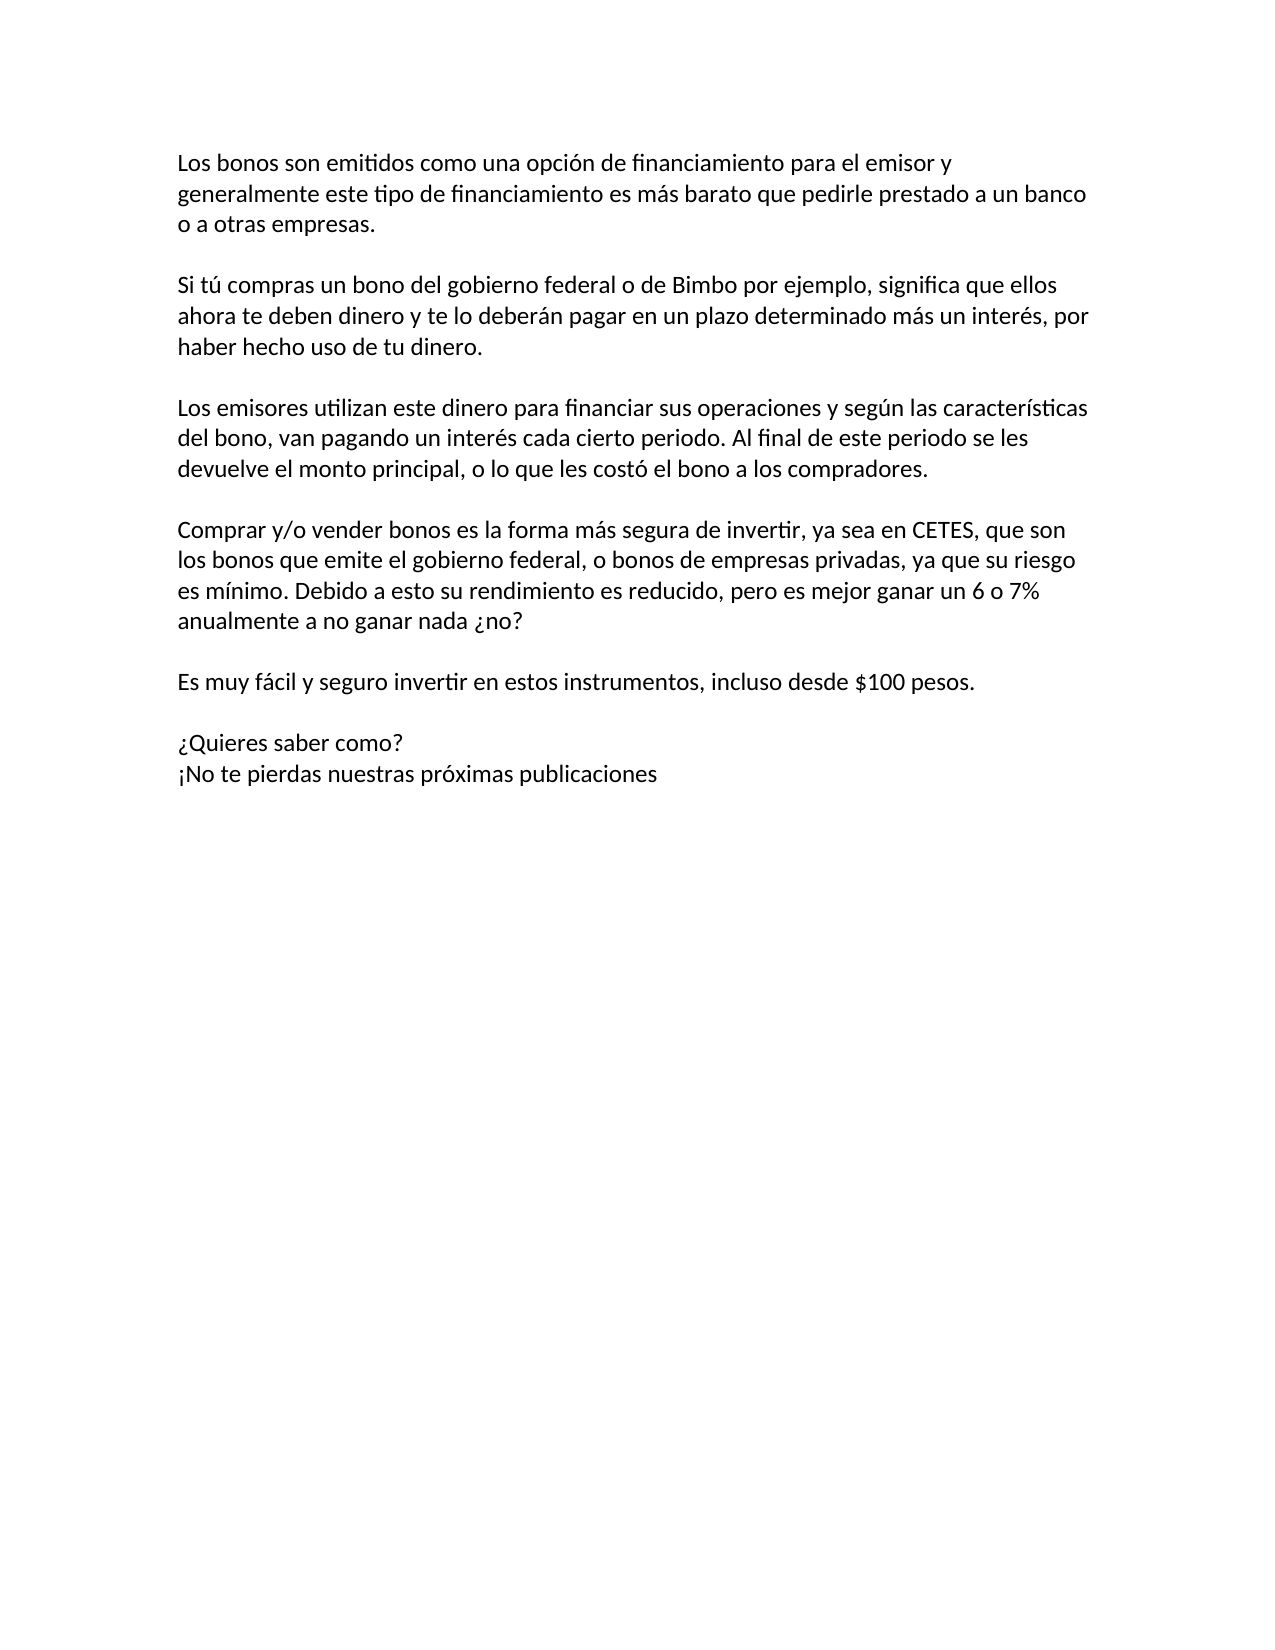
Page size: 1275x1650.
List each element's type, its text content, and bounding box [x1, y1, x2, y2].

text ¿Quieres saber como? [177, 727, 1098, 758]
text Si tú compras un bono del gobierno federal o de Bimbo por ejemplo, significa que ellos ahora te deben dinero y te lo deberán pagar en un plazo determinado más un interés, por haber hecho uso de tu dinero. [177, 270, 1098, 361]
text Comprar y/o vender bonos es la forma más segura de invertir, ya sea en CETES, que son los bonos que emite el gobierno federal, o bonos de empresas privadas, ya que su riesgo es mínimo. Debido a esto su rendimiento es reducido, pero es mejor ganar un 6 o 7% anualmente a no ganar nada ¿no? [177, 514, 1098, 636]
text Los emisores utilizan este dinero para financiar sus operaciones y según las características del bono, van pagando un interés cada cierto periodo. Al final de este periodo se les devuelve el monto principal, o lo que les costó el bono a los compradores. [177, 392, 1098, 483]
text ¡No te pierdas nuestras próximas publicaciones [177, 758, 1098, 788]
text Los bonos son emitidos como una opción de financiamiento para el emisor y generalmente este tipo de financiamiento es más barato que pedirle prestado a un banco o a otras empresas. [177, 148, 1098, 239]
text Es muy fácil y seguro invertir en estos instrumentos, incluso desde $100 pesos. [177, 666, 1098, 697]
